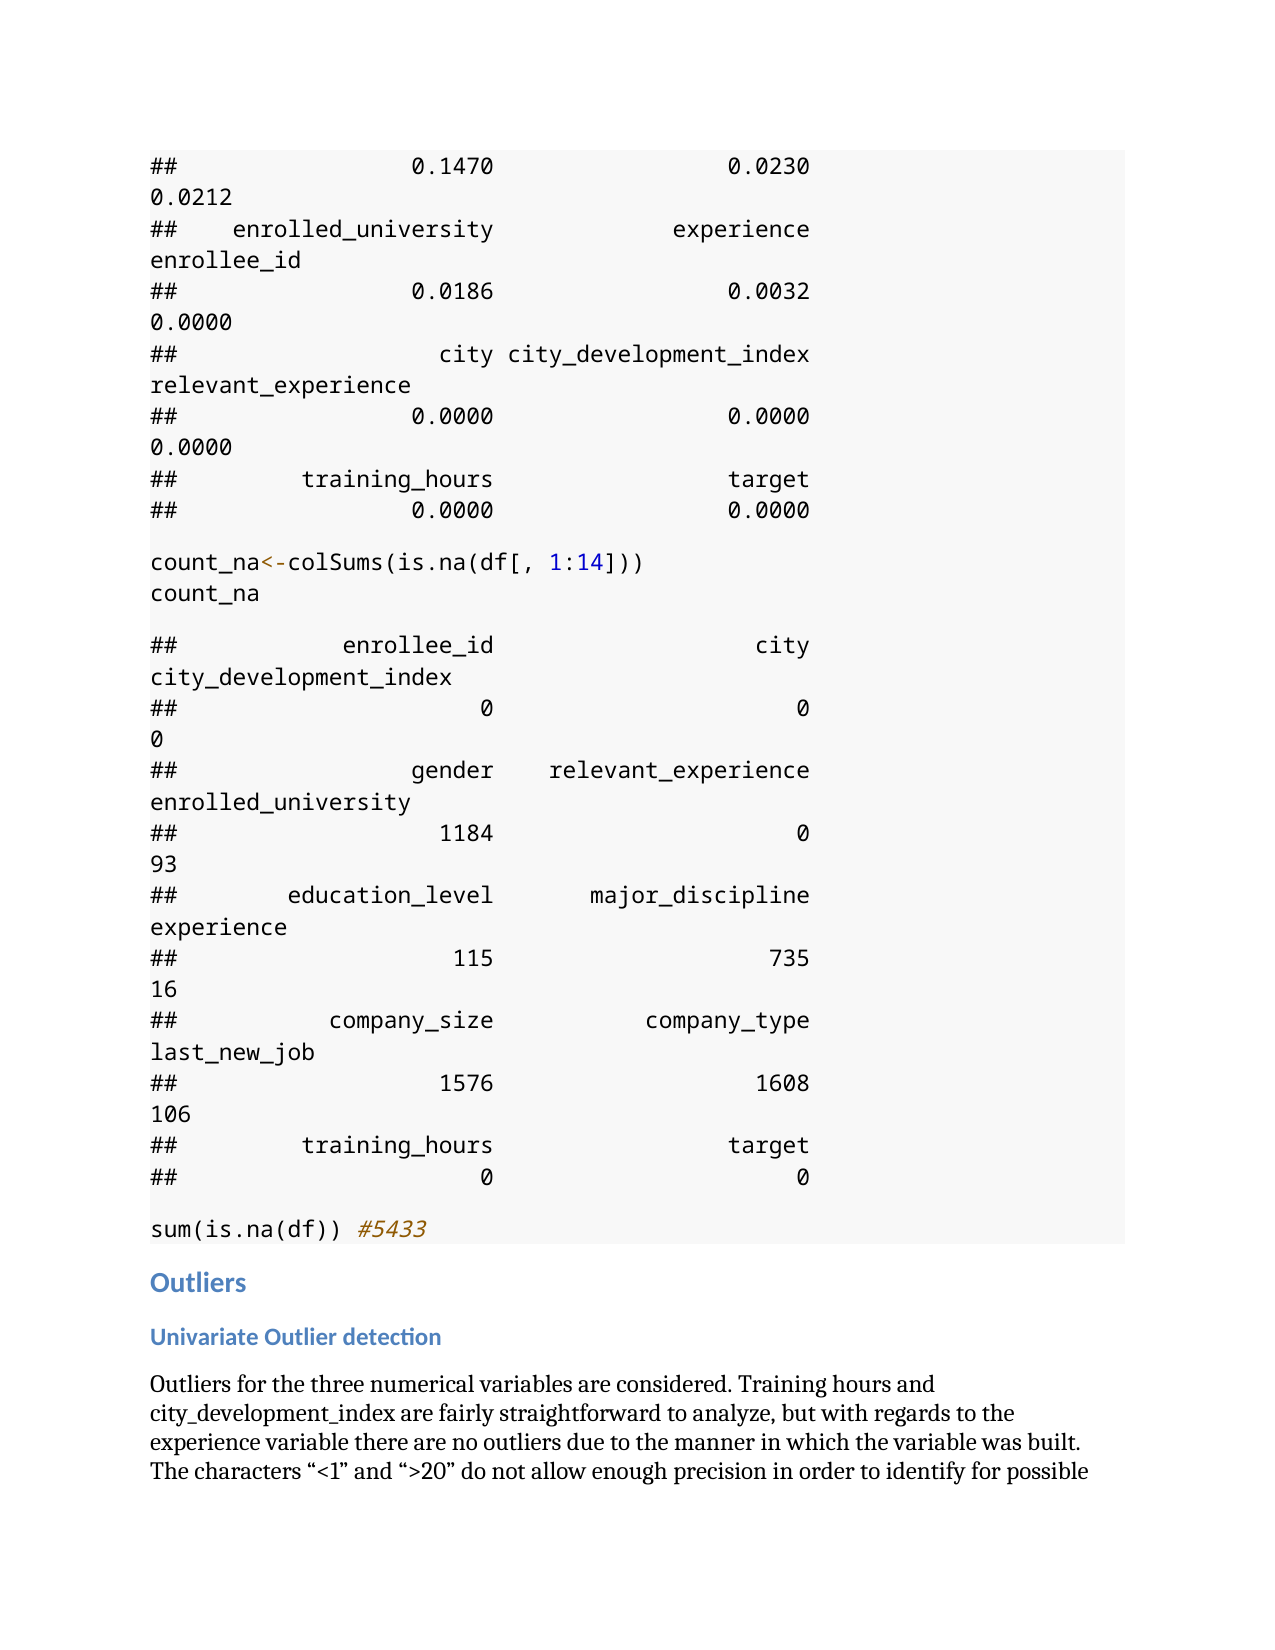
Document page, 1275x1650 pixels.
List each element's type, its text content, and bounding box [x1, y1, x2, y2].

subtitle Univariate Outlier detection [150, 1321, 1125, 1352]
text count_na<-colSums(is.na(df[, 1:14])) count_na [260, 546, 1125, 608]
text ## enrollee_id city city_development_index ## 0 0 0 ## gender relevant_experience enrolled_university ## 1184 0 93 ## education_level major_discipline experience ## 115 735 16 ## company_size company_type last_new_job ## 1576 1608 106 ## training_hours target ## 0 0 [150, 629, 1125, 1192]
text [150, 150, 1125, 525]
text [150, 1370, 1125, 1485]
text sum(is.na(df)) #5433 [150, 1212, 1125, 1244]
subtitle Outliers [150, 1264, 1125, 1300]
